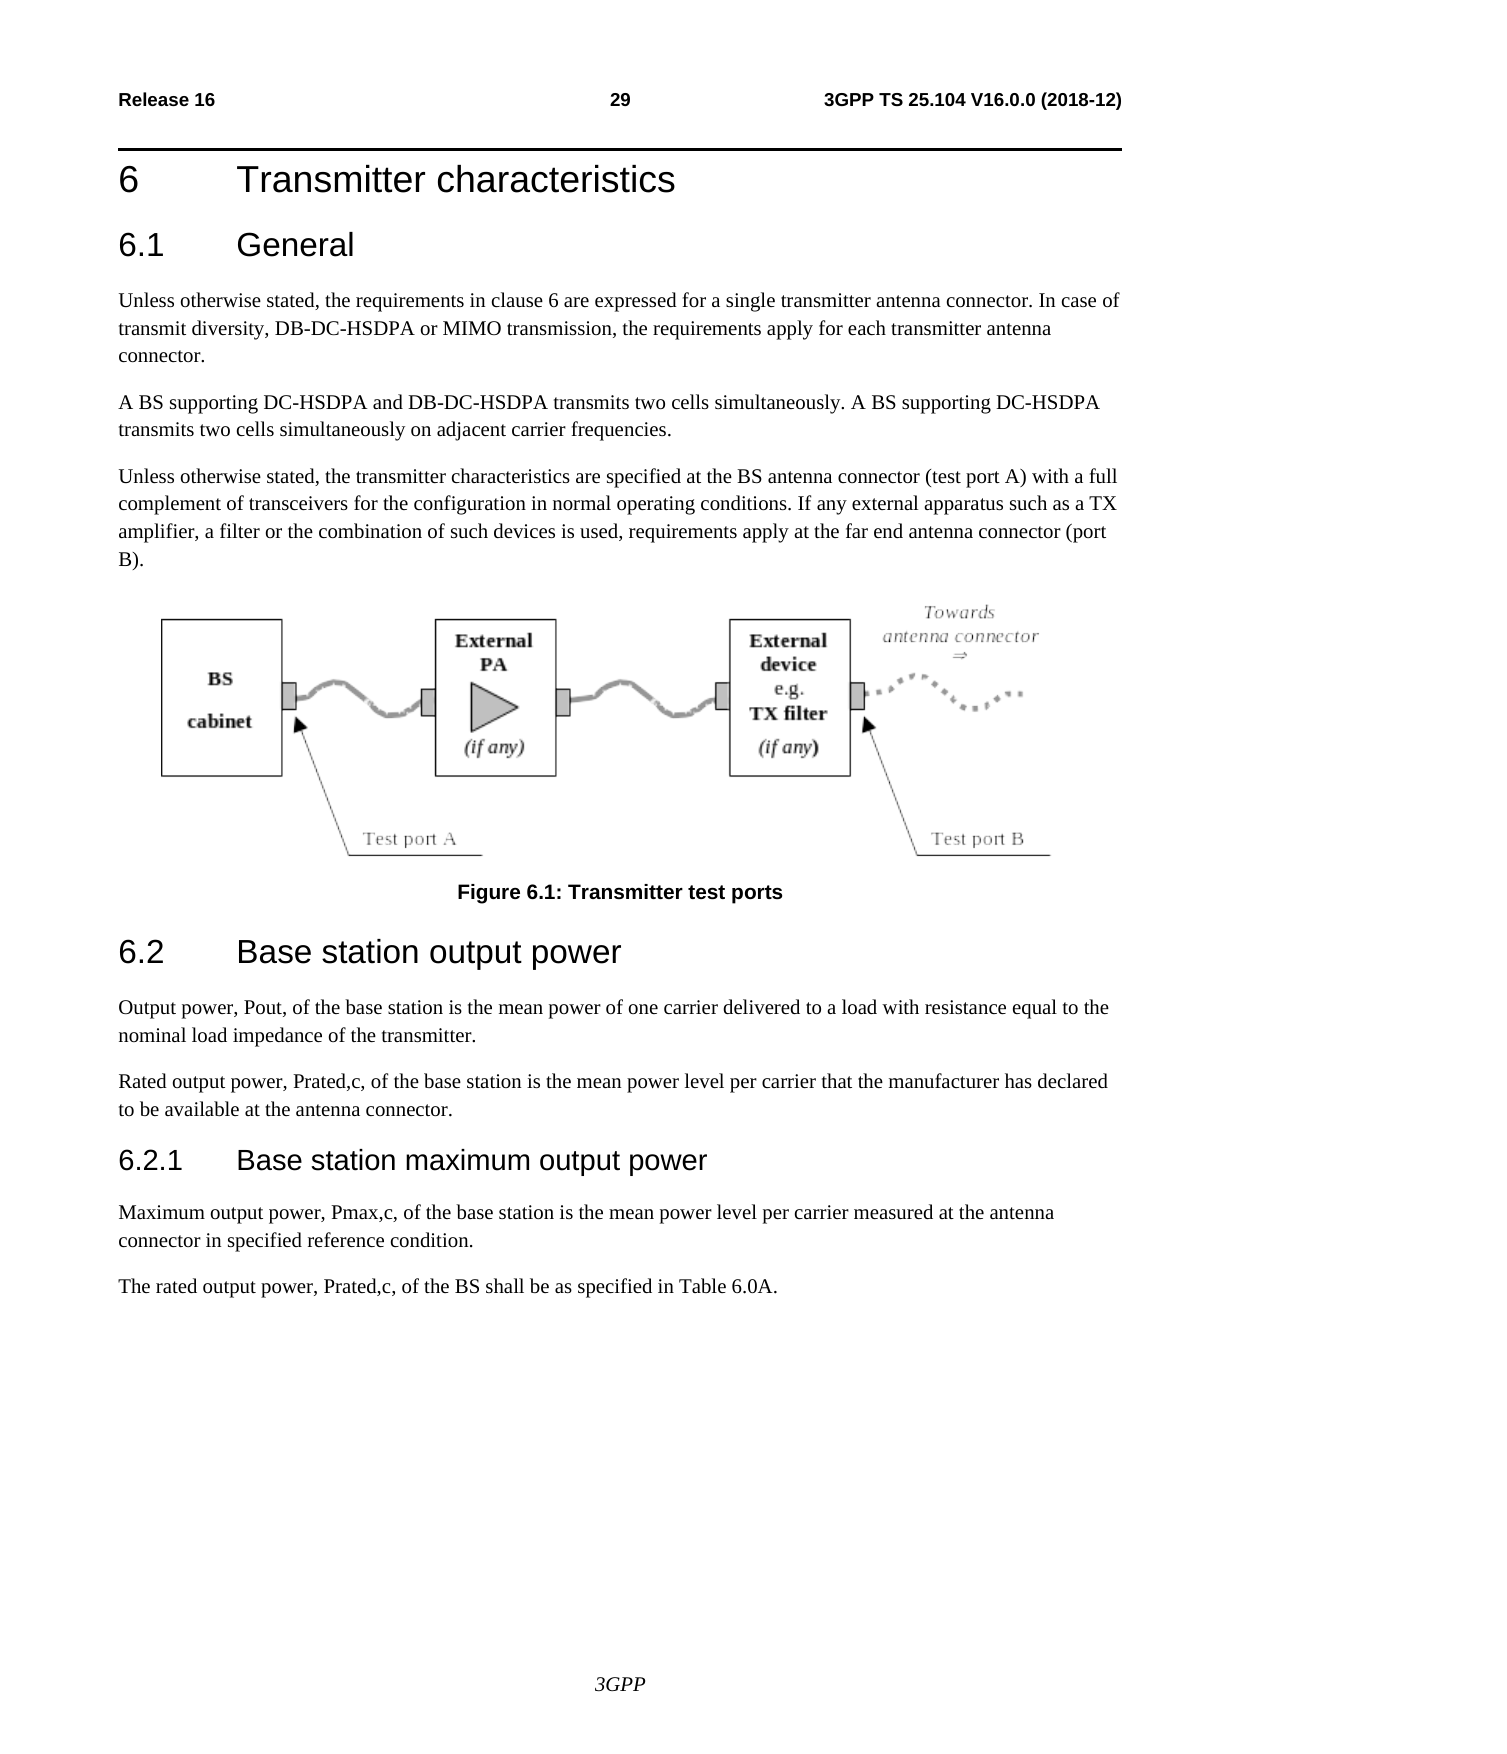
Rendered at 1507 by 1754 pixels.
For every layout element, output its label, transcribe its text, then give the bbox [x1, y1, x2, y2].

subtitle 6.2.1 Base station maximum output power [118, 1143, 1122, 1177]
text Output power, Pout, of the base station is the mean power of one carrier delivered to a load with resistance equal to the nominal load impedance of the transmitter. [118, 995, 1122, 1047]
subtitle 6.2 Base station output power [118, 932, 1122, 971]
text Rated output power, Prated,c, of the base station is the mean power level per carrier that the manufacturer has declared to be available at the antenna connector. [118, 1069, 1122, 1121]
text Unless otherwise stated, the requirements in clause 6 are expressed for a single transmitter antenna connector. In case of transmit diversity, DB-DC-HSDPA or MIMO transmission, the requirements apply for each transmitter antenna connector. [118, 288, 1122, 367]
subtitle 6 Transmitter characteristics [118, 151, 1122, 200]
text The rated output power, Prated,c, of the BS shall be as specified in Table 6.0A. [118, 1274, 1122, 1298]
text Figure 6.1: Transmitter test ports [118, 880, 1122, 904]
text A BS supporting DC-HSDPA and DB-DC-HSDPA transmits two cells simultaneously. A BS supporting DC-HSDPA transmits two cells simultaneously on adjacent carrier frequencies. [118, 390, 1122, 441]
text Maximum output power, Pmax,c, of the base station is the mean power level per carrier measured at the antenna connector in specified reference condition. [118, 1200, 1122, 1252]
subtitle 6.1 General [118, 225, 1122, 264]
text Unless otherwise stated, the transmitter characteristics are specified at the BS antenna connector (test port A) with a full complement of transceivers for the configuration in normal operating conditions. If any external apparatus such as a TX amplifier, a filter or the combination of such devices is used, requirements apply at the far end antenna connector (port B). [118, 464, 1122, 571]
